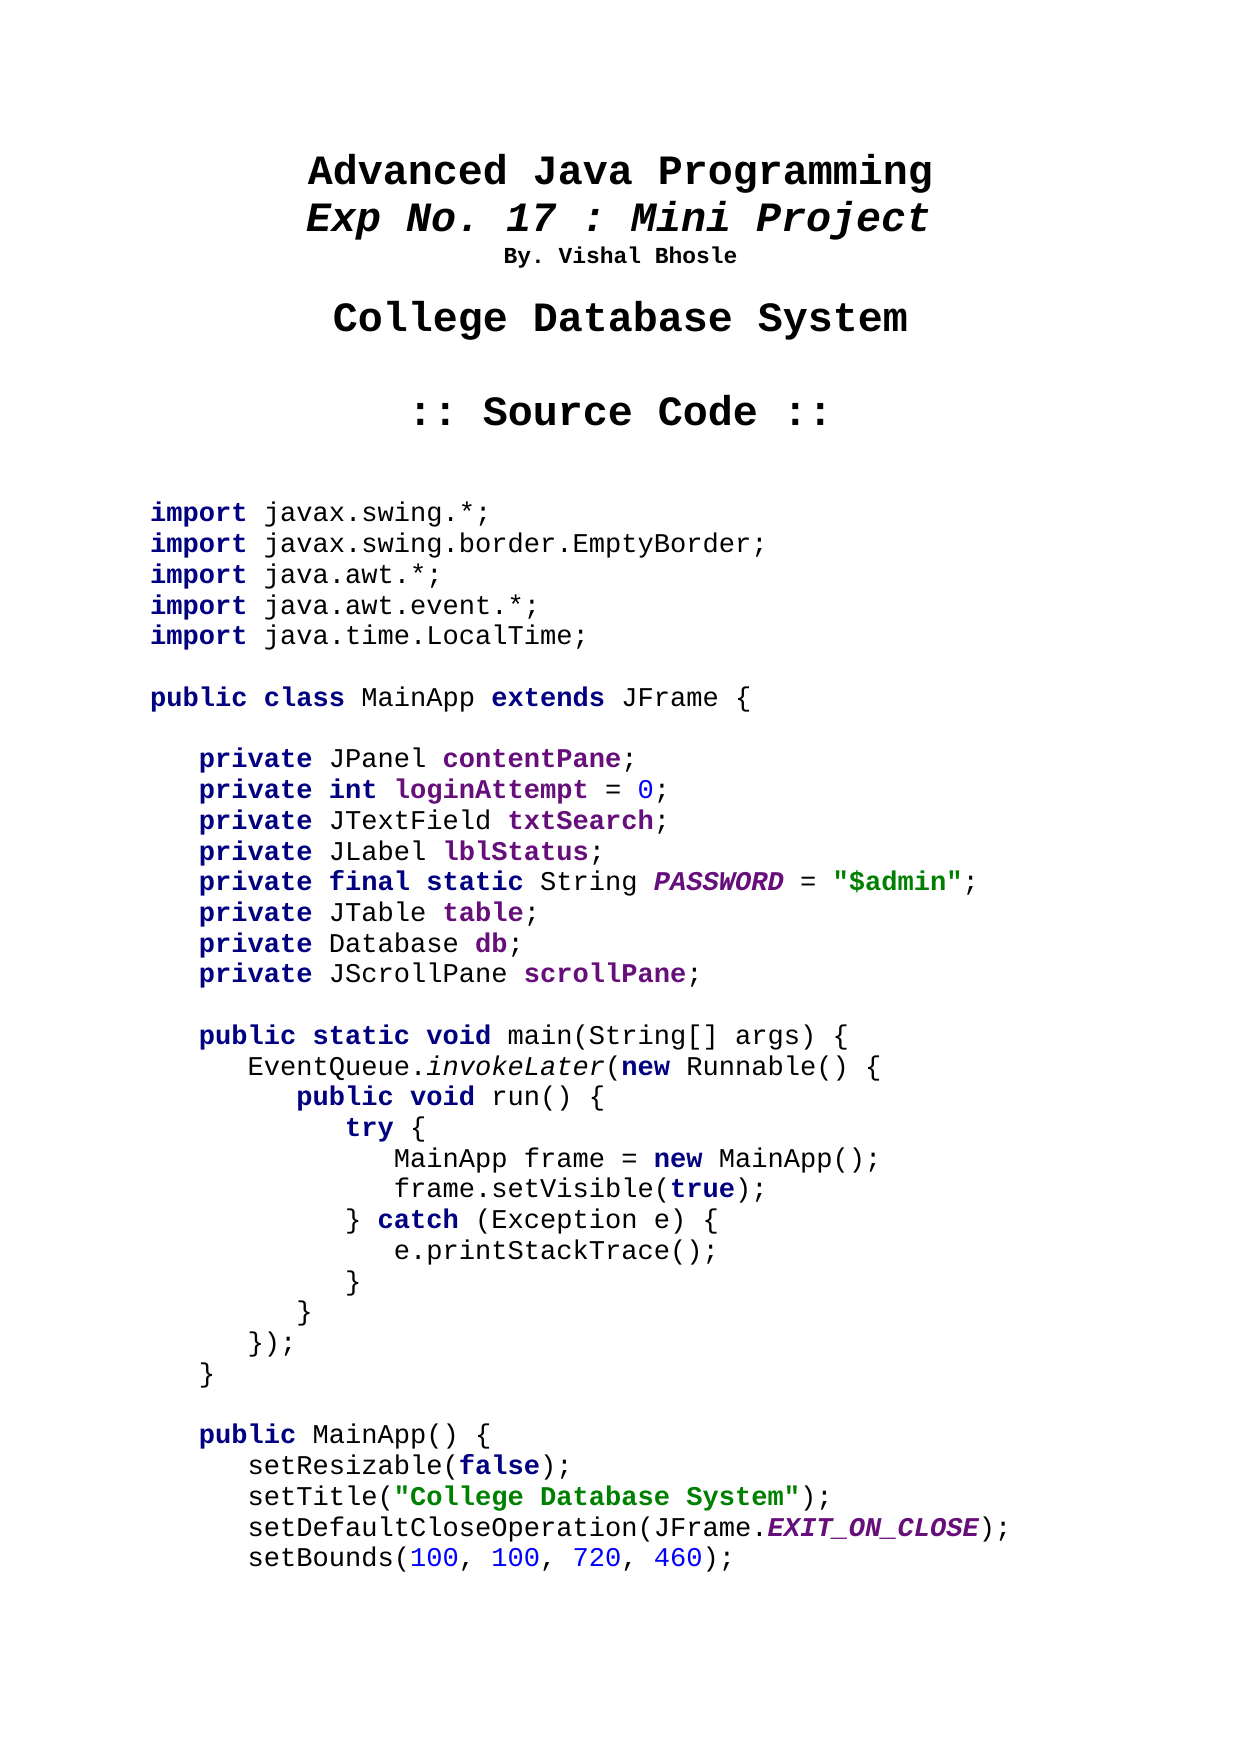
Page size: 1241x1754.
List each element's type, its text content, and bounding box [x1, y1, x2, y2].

text Advanced Java Programming [150, 150, 1090, 197]
text By. Vishal Bhosle [150, 244, 1090, 270]
text College Database System [150, 296, 1090, 343]
text :: Source Code :: [150, 391, 1090, 438]
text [150, 438, 1090, 1575]
text Exp No. 17 : Mini Project [150, 197, 1090, 244]
